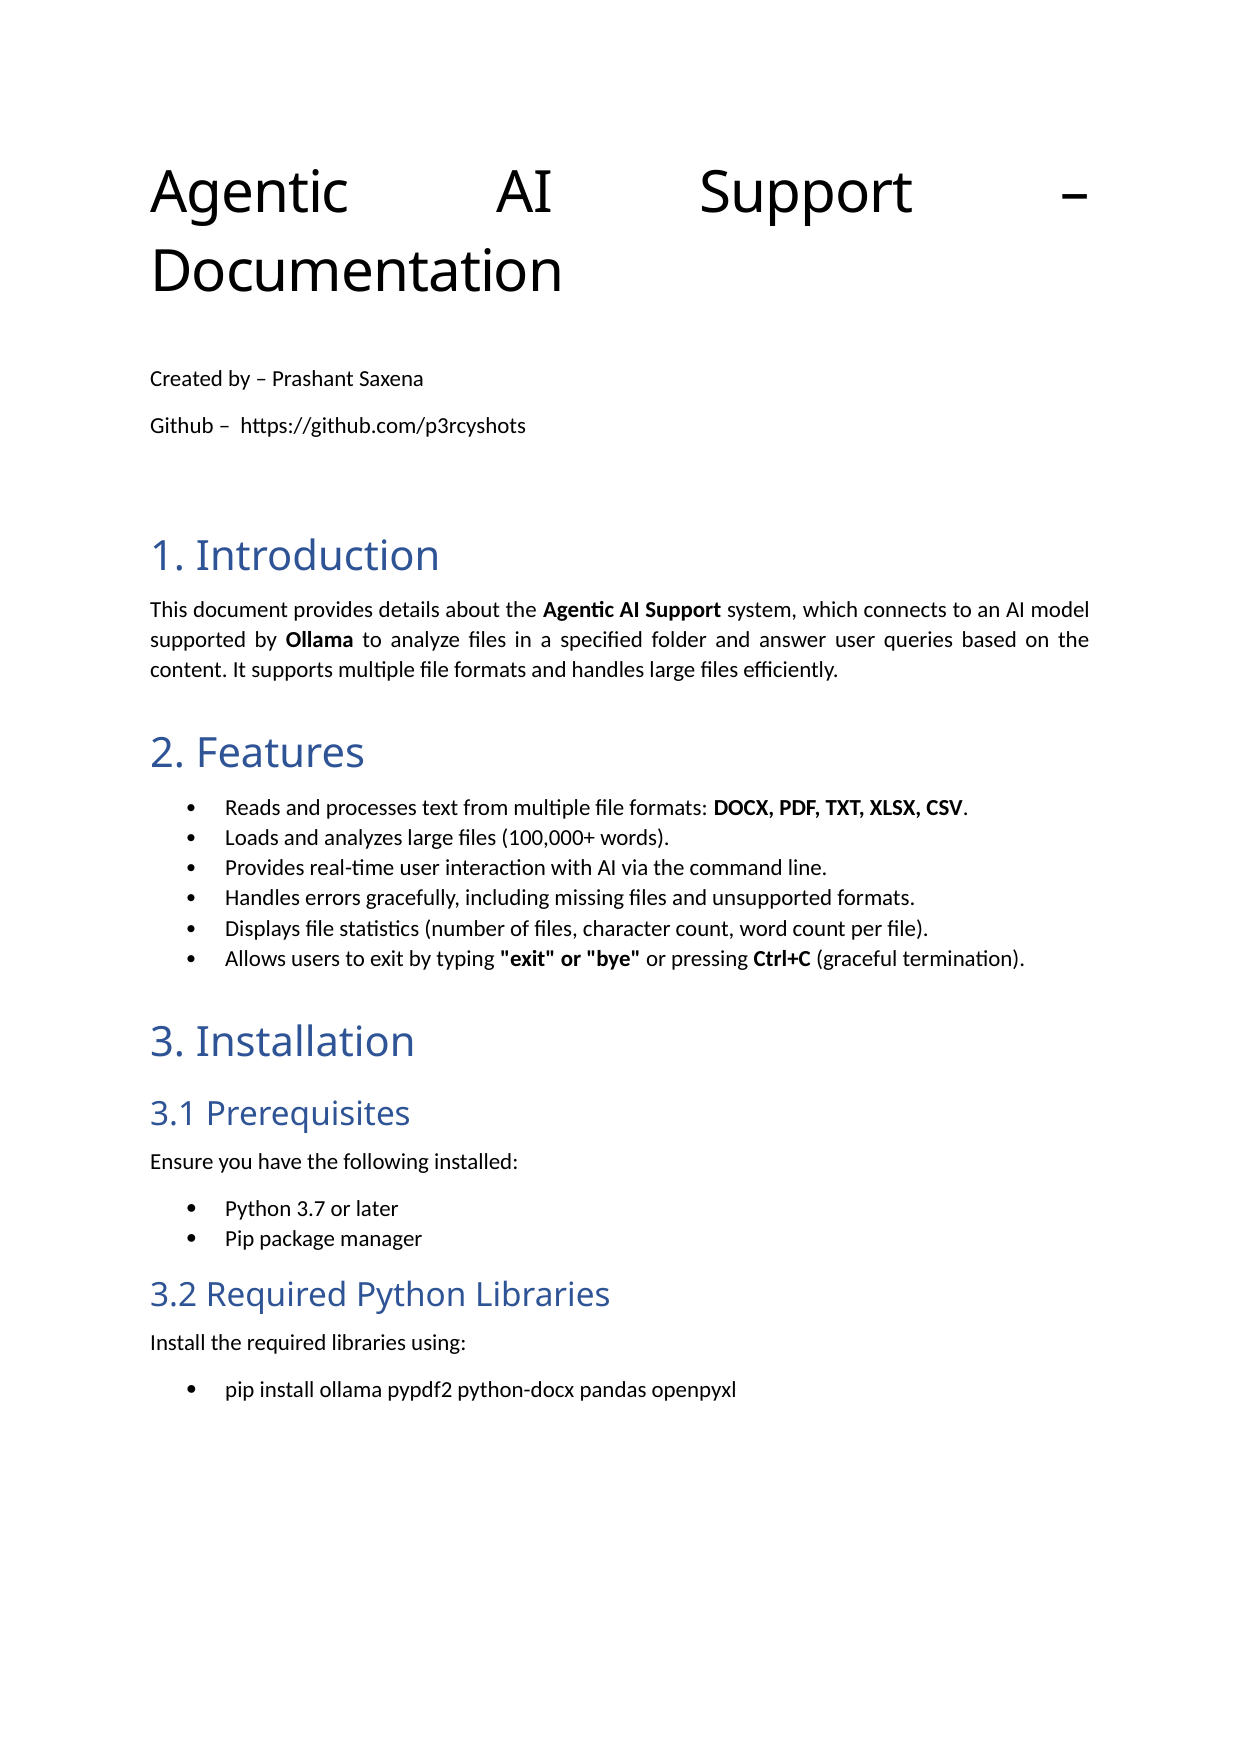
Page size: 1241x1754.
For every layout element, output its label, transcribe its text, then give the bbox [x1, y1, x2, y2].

text This document provides details about the Agentic AI Support system, which connects to an AI model supported by Ollama to analyze files in a specified folder and answer user queries based on the content. It supports multiple file formats and handles large files efficiently. [150, 595, 1090, 684]
subtitle 3.2 Required Python Libraries [150, 1271, 1090, 1316]
subtitle 3.1 Prerequisites [150, 1089, 1090, 1135]
text Ensure you have the following installed: [150, 1147, 1090, 1175]
list Provides real-time user interaction with AI via the command line. [187, 853, 1090, 881]
text Install the required libraries using: [150, 1328, 1090, 1356]
list Pip package manager [187, 1224, 1090, 1252]
text Github – https://github.com/p3rcyshots [150, 411, 1090, 439]
title Agentic AI Support – Documentation [150, 150, 1090, 309]
list Handles errors gracefully, including missing files and unsupported formats. [187, 883, 1090, 912]
subtitle 2. Features [150, 723, 1090, 780]
subtitle 3. Installation [150, 1012, 1090, 1068]
list Loads and analyzes large files (100,000+ words). [187, 823, 1090, 851]
list pip install ollama pypdf2 python-docx pandas openpyxl [187, 1375, 1090, 1403]
list Python 3.7 or later [187, 1194, 1090, 1222]
list Allows users to exit by typing "exit" or "bye" or pressing Ctrl+C (graceful termination). [187, 944, 1090, 972]
subtitle 1. Introduction [150, 526, 1090, 582]
list Displays file statistics (number of files, character count, word count per file). [187, 914, 1090, 942]
text Created by – Prashant Saxena [150, 364, 1090, 392]
list Reads and processes text from multiple file formats: DOCX, PDF, TXT, XLSX, CSV. [187, 793, 1090, 821]
